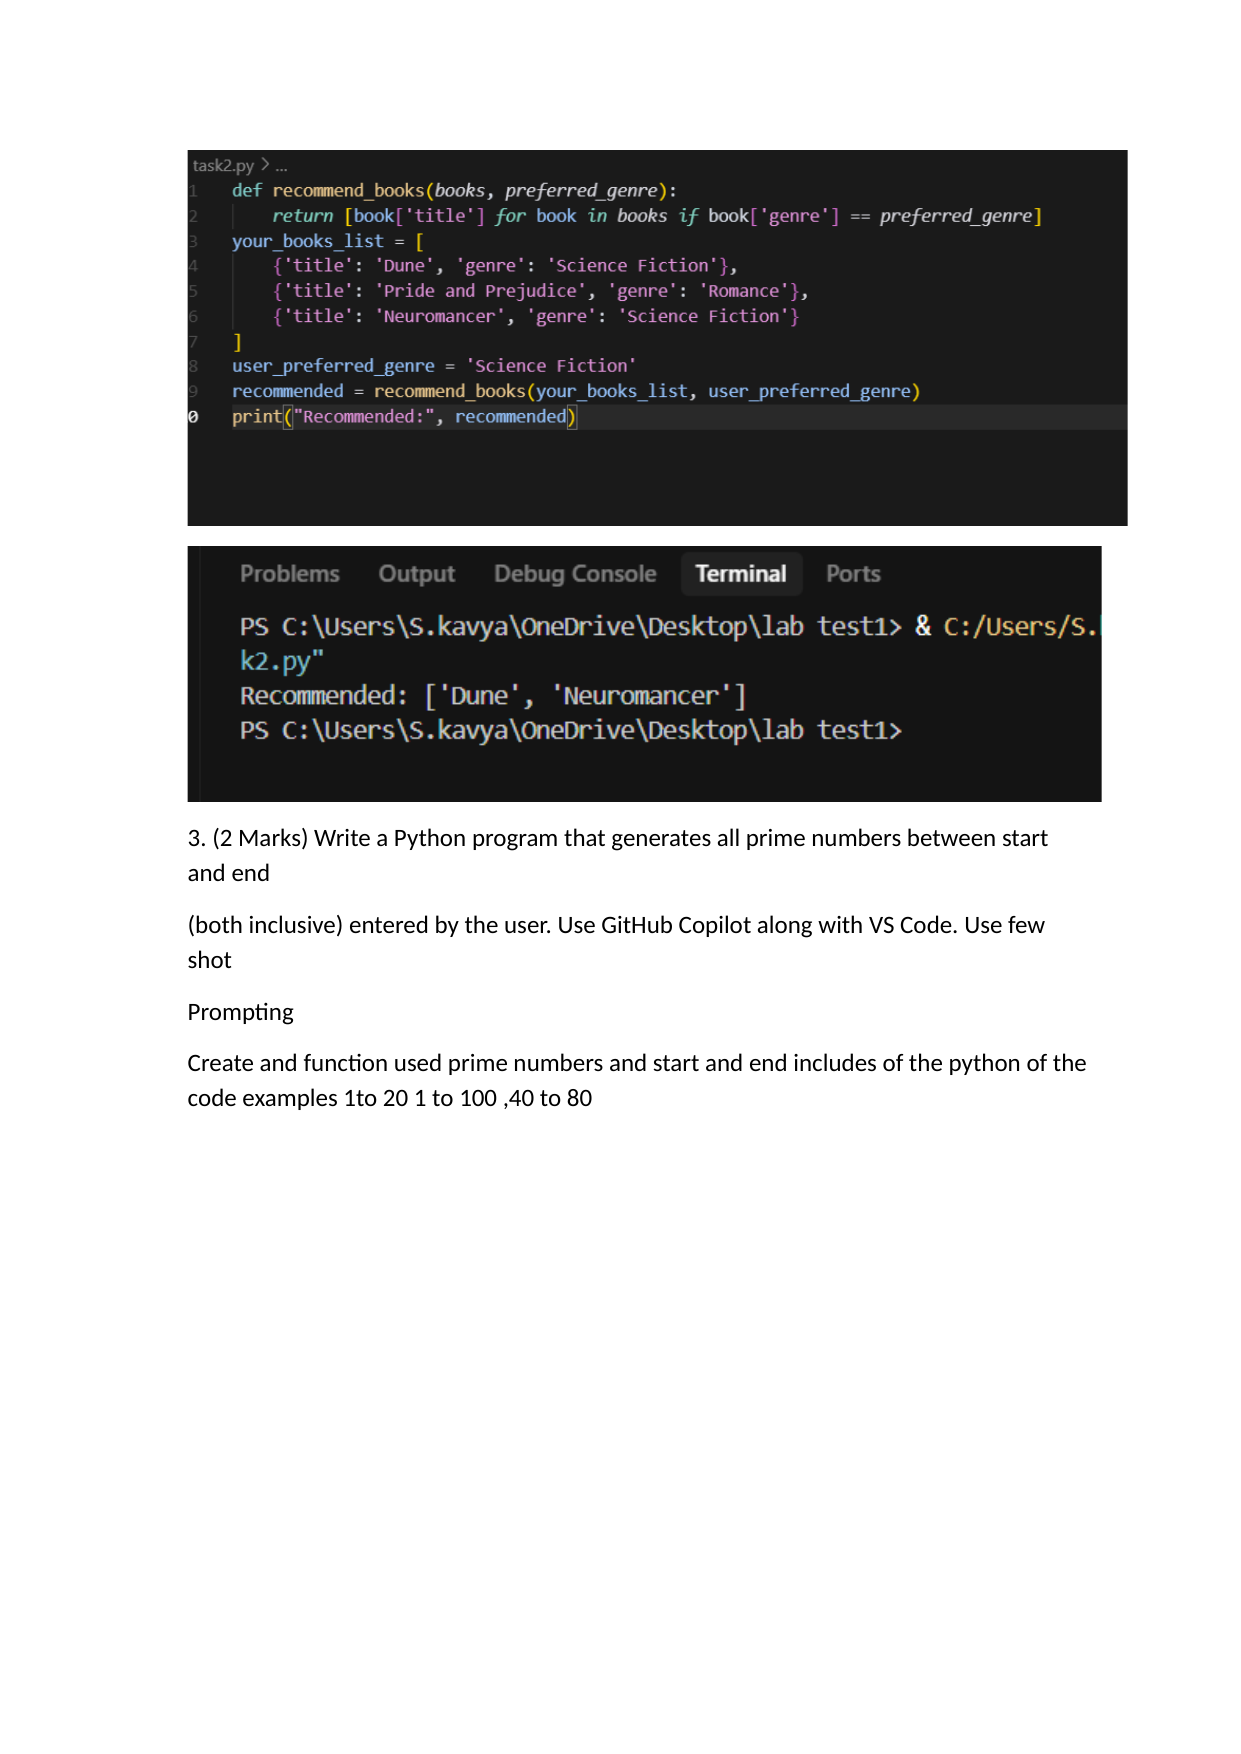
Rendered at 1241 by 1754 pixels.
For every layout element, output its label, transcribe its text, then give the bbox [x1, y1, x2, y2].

picture [187, 150, 1128, 526]
picture [187, 546, 1102, 802]
text Prompting [187, 996, 1090, 1026]
text 3. (2 Marks) Write a Python program that generates all prime numbers between start and end [187, 822, 1090, 888]
text Create and function used prime numbers and start and end includes of the python of the code examples 1to 20 1 to 100 ,40 to 80 [187, 1047, 1090, 1113]
text (both inclusive) entered by the user. Use GitHub Copilot along with VS Code. Use few shot [187, 909, 1090, 974]
